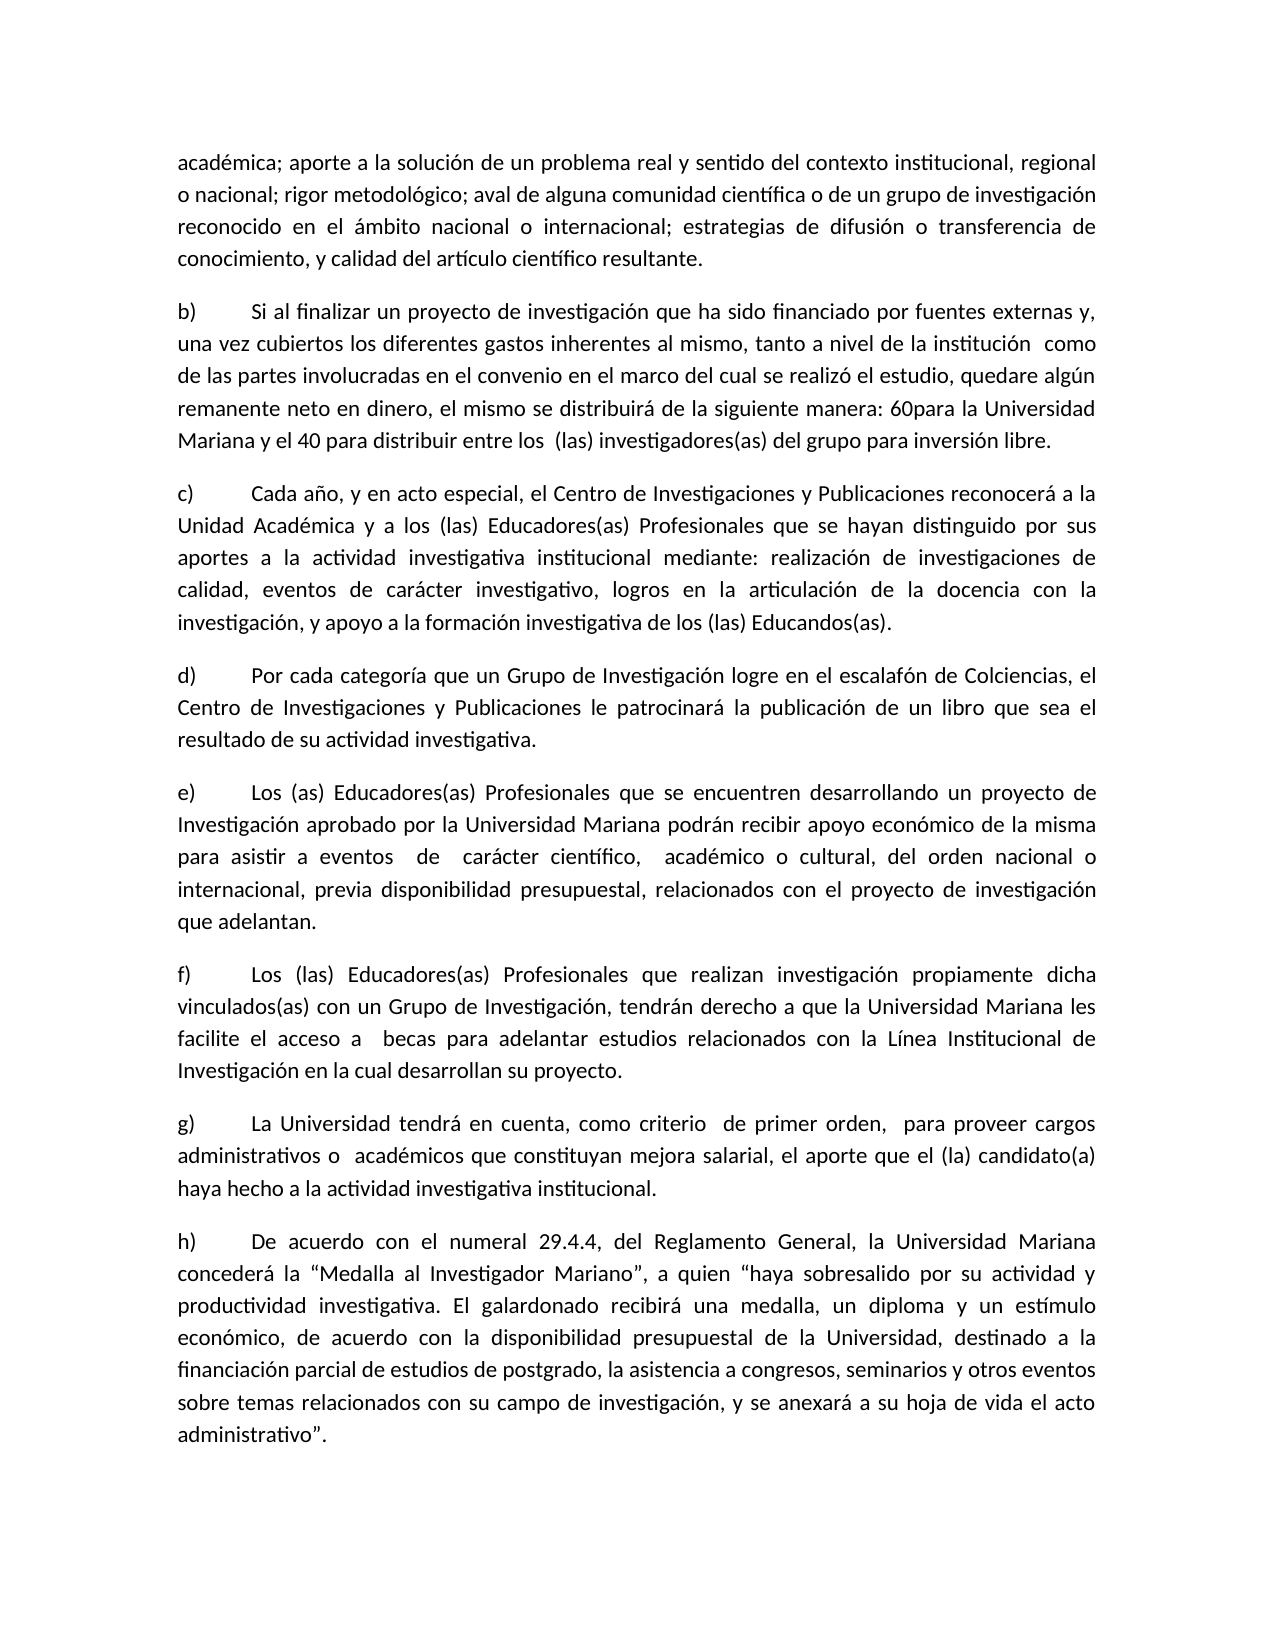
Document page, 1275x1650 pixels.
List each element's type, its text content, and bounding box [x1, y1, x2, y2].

text f) Los (las) Educadores(as) Profesionales que realizan investigación propiamente dicha vinculados(as) con un Grupo de Investigación, tendrán derecho a que la Universidad Mariana les facilite el acceso a becas para adelantar estudios relacionados con la Línea Institucional de Investigación en la cual desarrollan su proyecto. [177, 960, 1098, 1084]
text e) Los (as) Educadores(as) Profesionales que se encuentren desarrollando un proyecto de Investigación aprobado por la Universidad Mariana podrán recibir apoyo económico de la misma para asistir a eventos de carácter científico, académico o cultural, del orden nacional o internacional, previa disponibilidad presupuestal, relacionados con el proyecto de investigación que adelantan. [177, 778, 1098, 935]
text d) Por cada categoría que un Grupo de Investigación logre en el escalafón de Colciencias, el Centro de Investigaciones y Publicaciones le patrocinará la publicación de un libro que sea el resultado de su actividad investigativa. [177, 661, 1098, 753]
text b) Si al finalizar un proyecto de investigación que ha sido financiado por fuentes externas y, una vez cubiertos los diferentes gastos inherentes al mismo, tanto a nivel de la institución como de las partes involucradas en el convenio en el marco del cual se realizó el estudio, quedare algún remanente neto en dinero, el mismo se distribuirá de la siguiente manera: 60para la Universidad Mariana y el 40 para distribuir entre los (las) investigadores(as) del grupo para inversión libre. [177, 297, 1098, 454]
text c) Cada año, y en acto especial, el Centro de Investigaciones y Publicaciones reconocerá a la Unidad Académica y a los (las) Educadores(as) Profesionales que se hayan distinguido por sus aportes a la actividad investigativa institucional mediante: realización de investigaciones de calidad, eventos de carácter investigativo, logros en la articulación de la docencia con la investigación, y apoyo a la formación investigativa de los (las) Educandos(as). [177, 479, 1098, 636]
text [177, 148, 1098, 272]
text g) La Universidad tendrá en cuenta, como criterio de primer orden, para proveer cargos administrativos o académicos que constituyan mejora salarial, el aporte que el (la) candidato(a) haya hecho a la actividad investigativa institucional. [177, 1109, 1098, 1202]
text h) De acuerdo con el numeral 29.4.4, del Reglamento General, la Universidad Mariana concederá la “Medalla al Investigador Mariano”, a quien “haya sobresalido por su actividad y productividad investigativa. El galardonado recibirá una medalla, un diploma y un estímulo económico, de acuerdo con la disponibilidad presupuestal de la Universidad, destinado a la financiación parcial de estudios de postgrado, la asistencia a congresos, seminarios y otros eventos sobre temas relacionados con su campo de investigación, y se anexará a su hoja de vida el acto administrativo”. [177, 1227, 1098, 1448]
